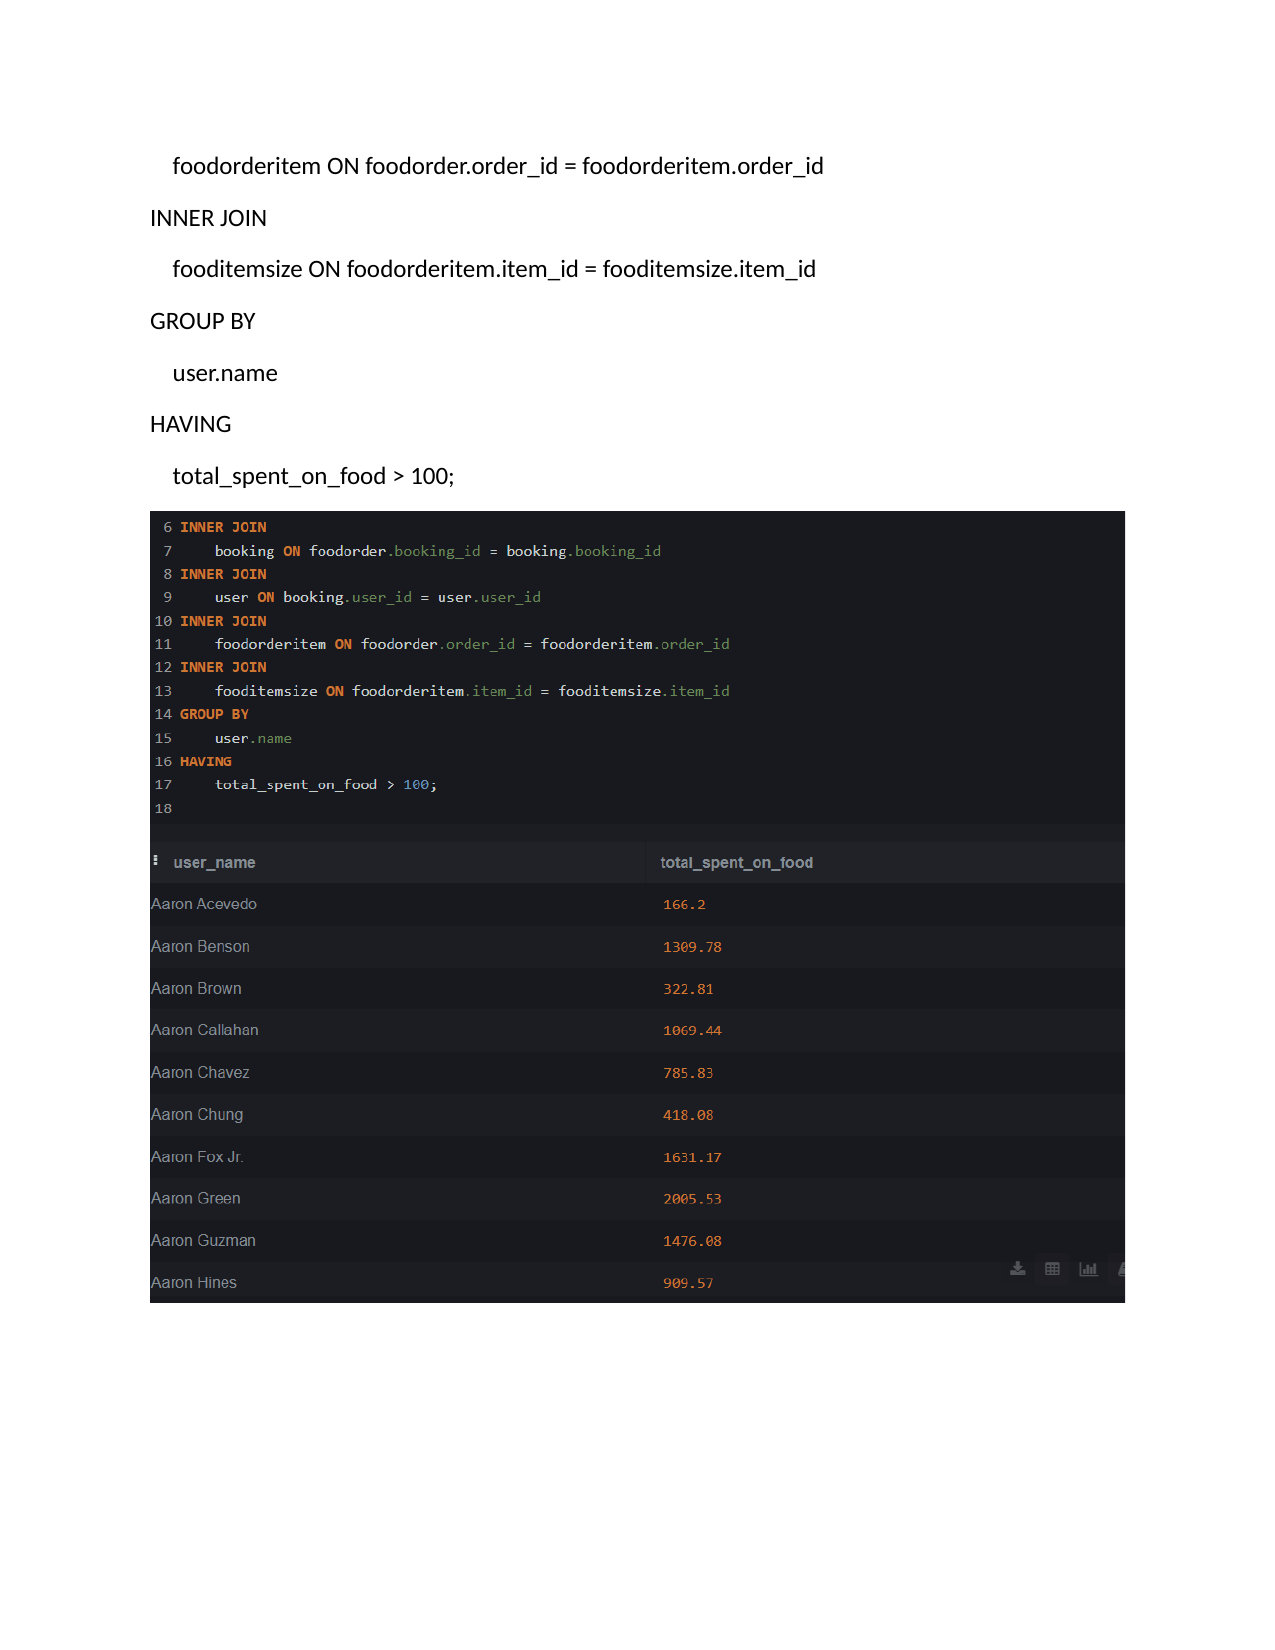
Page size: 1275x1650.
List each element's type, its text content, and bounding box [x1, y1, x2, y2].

text fooditemsize ON foodorderitem.item_id = fooditemsize.item_id [150, 253, 1125, 284]
text GROUP BY [150, 305, 1125, 336]
text HAVING [150, 408, 1125, 439]
text foodorderitem ON foodorder.order_id = foodorderitem.order_id [150, 150, 1125, 181]
text user.name [150, 357, 1125, 387]
text INNER JOIN [150, 202, 1125, 232]
picture [150, 511, 1125, 1303]
text total_spent_on_food > 100; [150, 460, 1125, 491]
